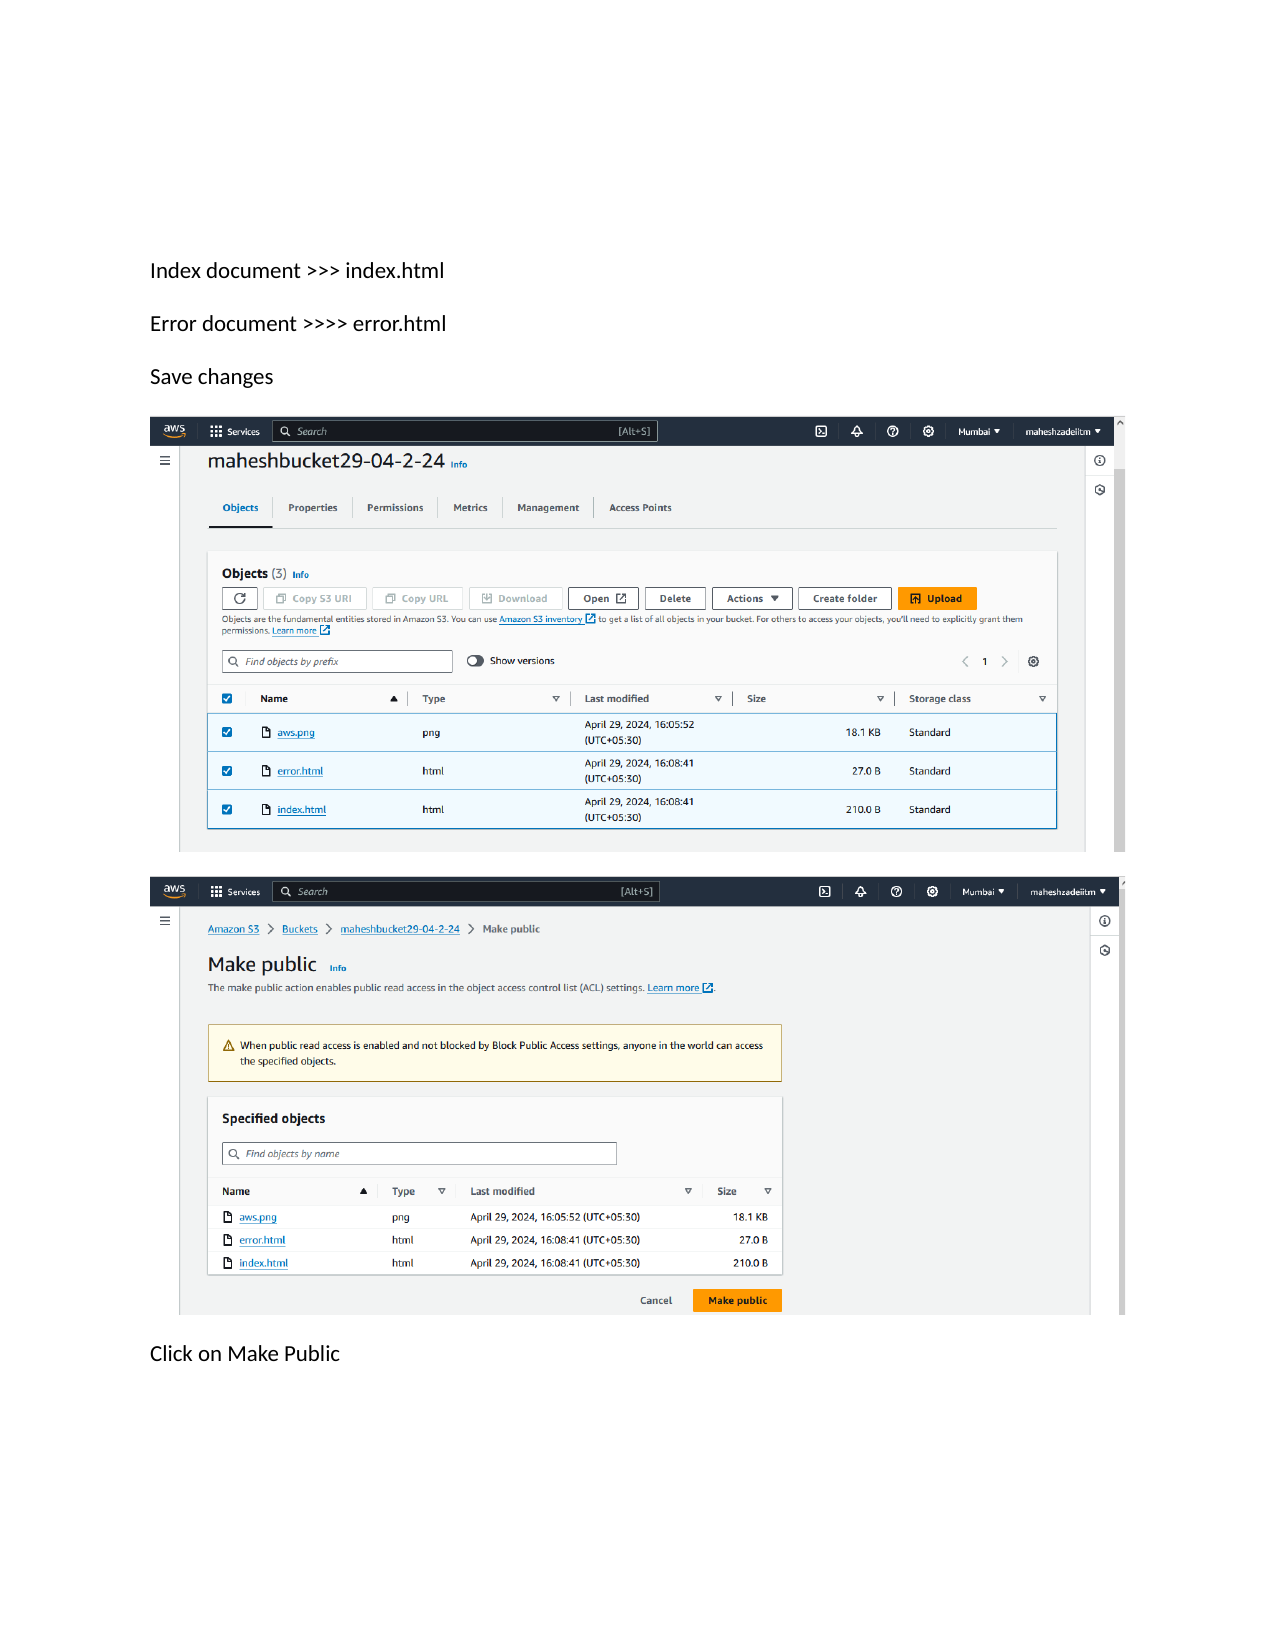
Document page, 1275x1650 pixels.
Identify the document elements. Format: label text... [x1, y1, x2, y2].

text Index document >>> index.html [150, 256, 1125, 284]
text Click on Make Public [150, 1339, 1125, 1368]
text Save changes [150, 362, 1125, 390]
picture [150, 876, 1125, 1315]
text Error document >>>> error.html [150, 309, 1125, 337]
picture [150, 415, 1125, 852]
